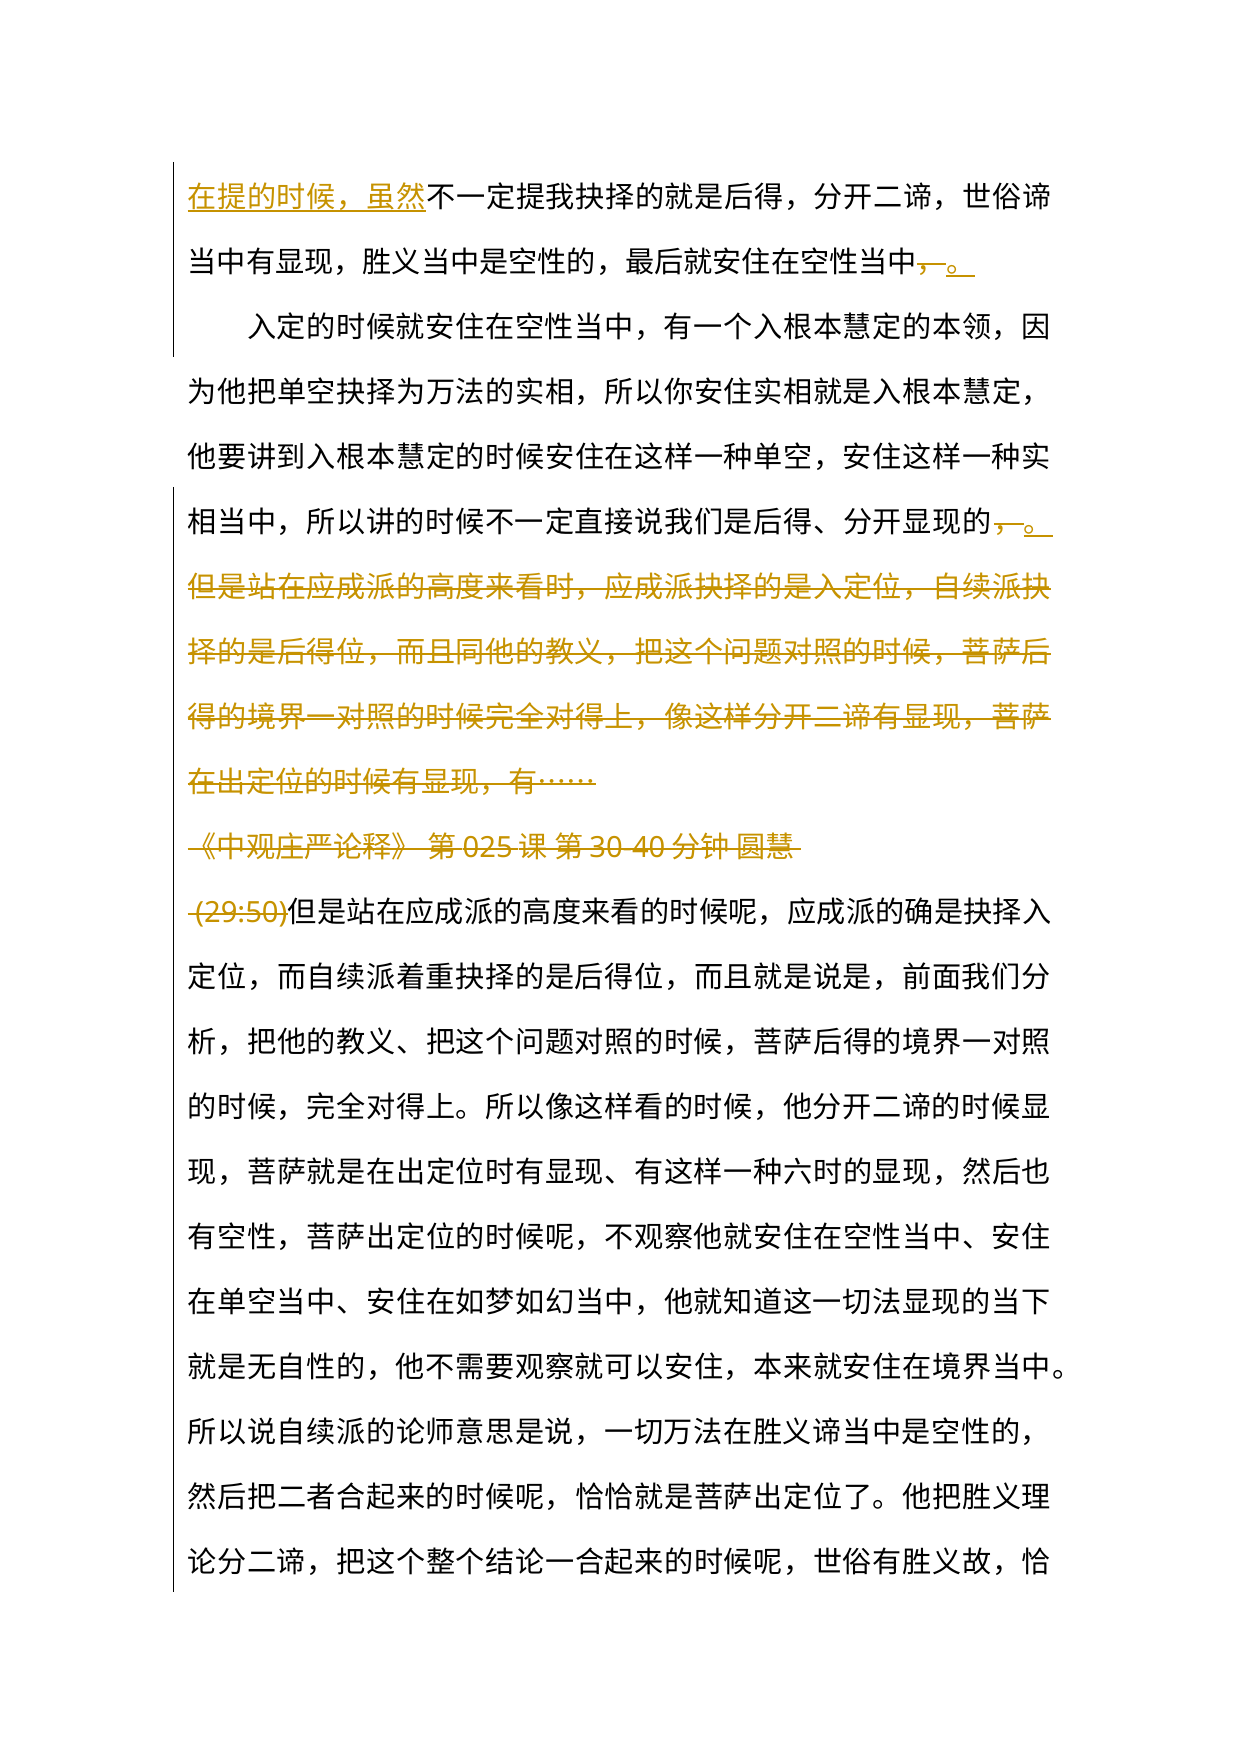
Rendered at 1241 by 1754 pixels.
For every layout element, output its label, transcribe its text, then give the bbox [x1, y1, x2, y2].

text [187, 877, 1053, 1592]
text 入定的时候就安住在空性当中，有一个入根本慧定的本领，因为他把单空抉择为万法的实相，所以你安住实相就是入根本慧定，他要讲到入根本慧定的时候安住在这样一种单空，安住这样一种实相当中，所以讲的时候不一定直接说我们是后得、分开显现的 [187, 292, 1053, 812]
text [187, 162, 1053, 292]
